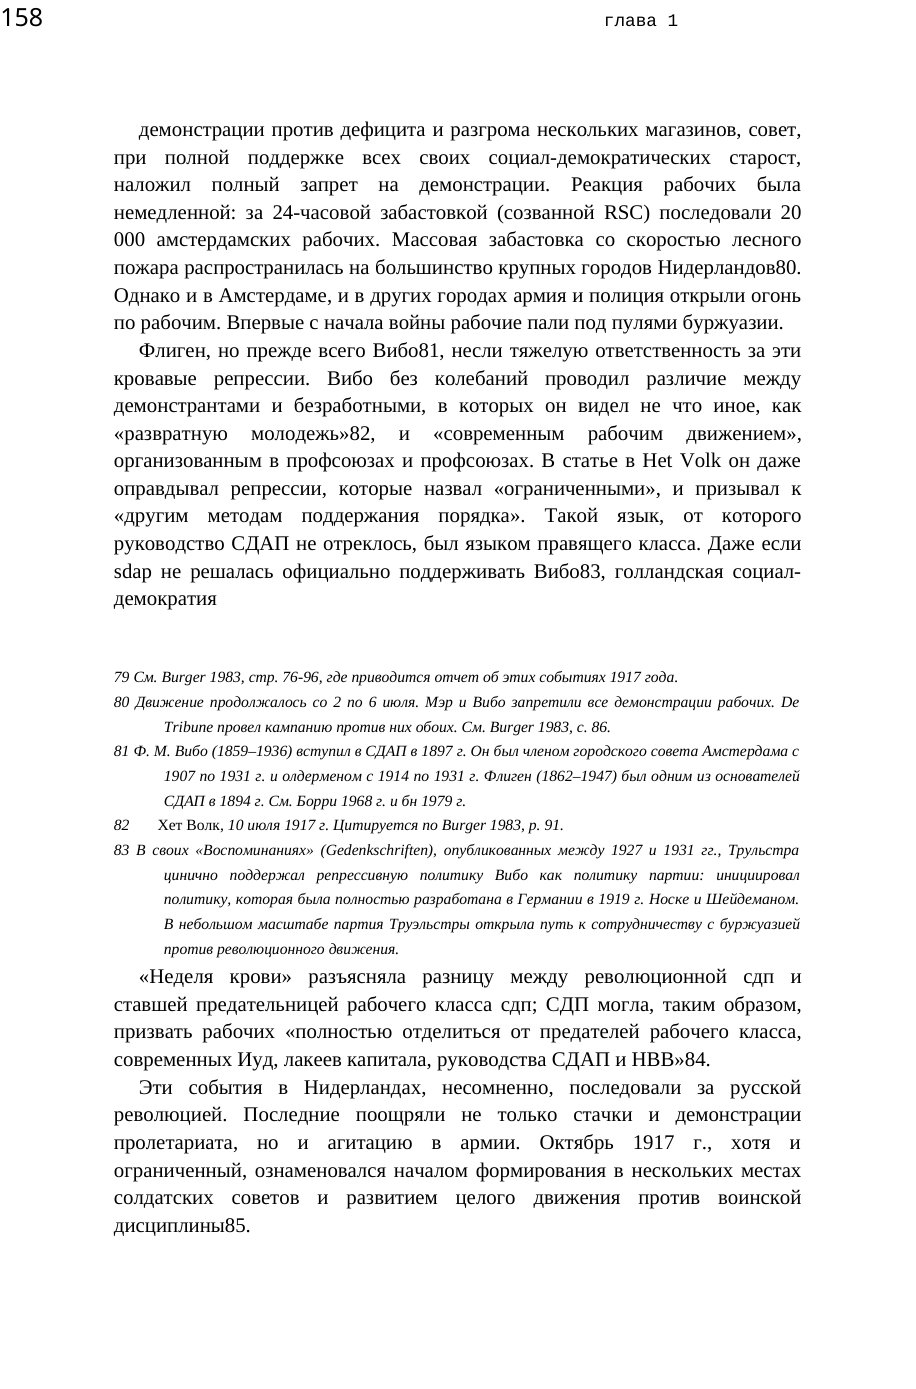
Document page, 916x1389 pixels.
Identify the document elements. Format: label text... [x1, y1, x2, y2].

text Флиген, но прежде всего Вибо81, несли тяжелую ответственность за эти кровавые репрессии. Вибо без колебаний проводил различие между демонстрантами и безработными, в которых он видел не что иное, как «развратную молодежь»82, и «современным рабочим движением», организованным в профсоюзах и профсоюзах. В статье в Het Volk он даже оправдывал репрессии, которые назвал «ограниченными», и призывал к «другим методам поддержания порядка». Такой язык, от которого руководство СДАП не отреклось, был языком правящего класса. Даже если sdap не решалась официально поддерживать Вибо83, голландская социал-демократия [114, 338, 802, 610]
text 83 В своих «Воспоминаниях» (Gedenkschriften), опубликованных между 1927 и 1931 гг., Трульстра цинично поддержал репрессивную политику Вибо как политику партии: инициировал политику, которая была полностью разработана в Германии в 1919 г. Носке и Шейдеманом. В небольшом масштабе партия Труэльстры открыла путь к сотрудничеству с буржуазией против революционного движения. [114, 841, 802, 957]
text 81 Ф. М. Вибо (1859–1936) вступил в СДАП в 1897 г. Он был членом городского совета Амстердама с 1907 по 1931 г. и олдерменом с 1914 по 1931 г. Флиген (1862–1947) был одним из основателей СДАП в 1894 г. См. Борри 1968 г. и бн 1979 г. [114, 742, 802, 809]
text 82 Хет Волк, 10 июля 1917 г. Цитируется по Burger 1983, p. 91. [114, 816, 802, 834]
text 80 Движение продолжалось со 2 по 6 июля. Мэр и Вибо запретили все демонстрации рабочих. De Tribune провел кампанию против них обоих. См. Burger 1983, с. 86. [114, 693, 802, 735]
text «Неделя крови» разъясняла разницу между революционной сдп и ставшей предательницей рабочего класса сдп; СДП могла, таким образом, призвать рабочих «полностью отделиться от предателей рабочего класса, современных Иуд, лакеев капитала, руководства СДАП и НВВ»84. [114, 964, 802, 1071]
text демонстрации против дефицита и разгрома нескольких магазинов, совет, при полной поддержке всех своих социал-демократических старост, наложил полный запрет на демонстрации. Реакция рабочих была немедленной: за 24-часовой забастовкой (созванной RSC) последовали 20 000 амстердамских рабочих. Массовая забастовка со скоростью лесного пожара распространилась на большинство крупных городов Нидерландов80. Однако и в Амстердаме, и в других городах армия и полиция открыли огонь по рабочим. Впервые с начала войны рабочие пали под пулями буржуазии. [114, 117, 802, 334]
text Эти события в Нидерландах, несомненно, последовали за русской революцией. Последние поощряли не только стачки и демонстрации пролетариата, но и агитацию в армии. Октябрь 1917 г., хотя и ограниченный, ознаменовался началом формирования в нескольких местах солдатских советов и развитием целого движения против воинской дисциплины85. [114, 1075, 802, 1237]
text 79 См. Burger 1983, стр. 76-96, где приводится отчет об этих событиях 1917 года. [114, 668, 802, 686]
